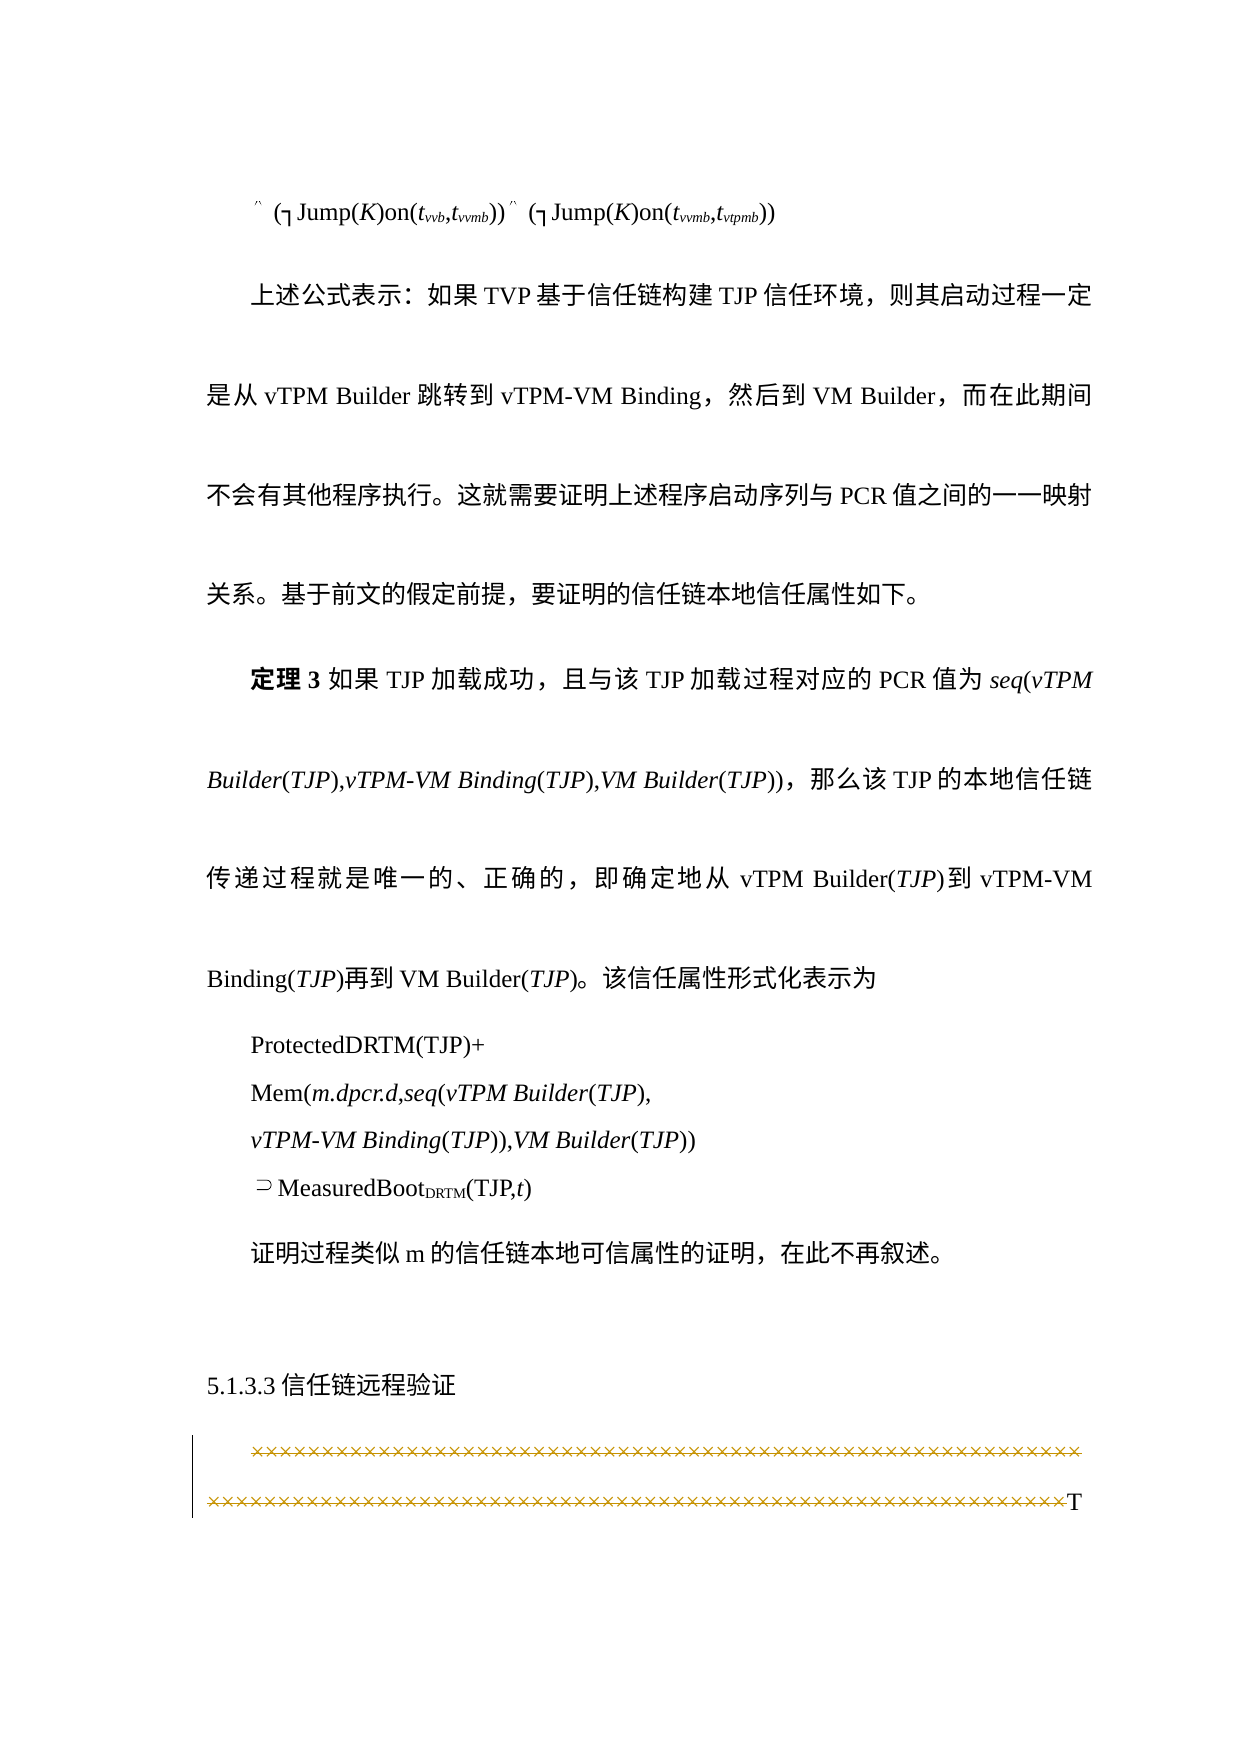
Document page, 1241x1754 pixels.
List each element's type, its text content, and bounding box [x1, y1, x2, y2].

list 5.1.3.3 信任链远程验证 [207, 1351, 1093, 1417]
text 证明过程类似m的信任链本地可信属性的证明，在此不再叙述。 [207, 1218, 1093, 1285]
text MeasuredBootDRTM(TJP,t) [207, 1171, 1093, 1204]
text ProtectedDRTM(TJP)+ [207, 1028, 1093, 1061]
text (┐Jump(K)on(tvvb,tvvmb))(┐Jump(K)on(tvvmb,tvtpmb)) [207, 177, 1093, 244]
text Mem(m.dpcr.d,seq(vTPM Builder(TJP), [207, 1076, 1093, 1109]
text 定理3 如果TJP加载成功，且与该TJP加载过程对应的PCR值为seq(vTPM Builder(TJP),vTPM-VM Binding(TJP),VM Builder(TJP))，那么该TJP的本地信任链传递过程就是唯一的、正确的，即确定地从vTPM Builder(TJP)到vTPM-VM Binding(TJP)再到VM Builder(TJP)。该信任属性形式化表示为 [207, 644, 1093, 1010]
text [207, 1435, 1093, 1518]
text 上述公式表示：如果TVP基于信任链构建TJP信任环境，则其启动过程一定是从vTPM Builder跳转到vTPM-VM Binding，然后到VM Builder，而在此期间不会有其他程序执行。这就需要证明上述程序启动序列与PCR值之间的一一映射关系。基于前文的假定前提，要证明的信任链本地信任属性如下。 [207, 261, 1093, 626]
text vTPM-VM Binding(TJP)),VM Builder(TJP)) [207, 1123, 1093, 1156]
